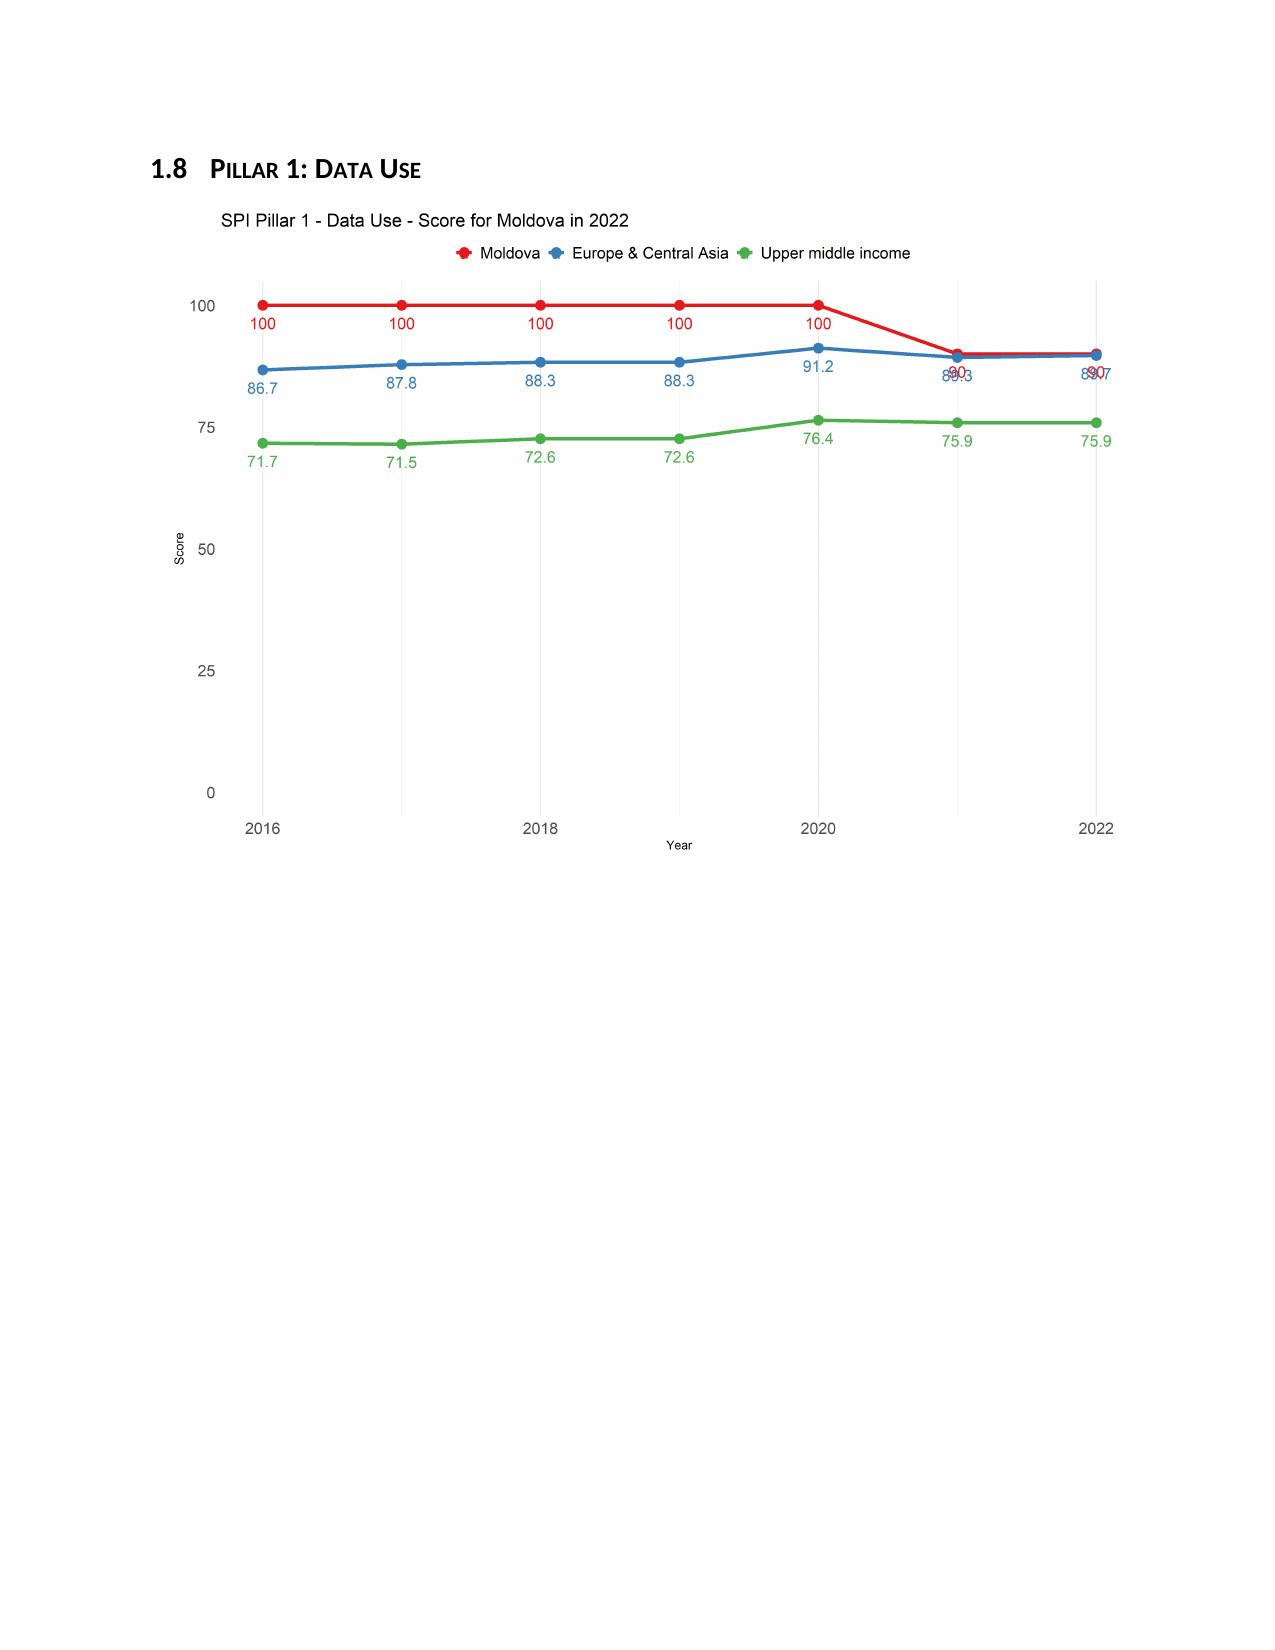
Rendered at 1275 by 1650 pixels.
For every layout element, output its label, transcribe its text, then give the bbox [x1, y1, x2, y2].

picture [168, 207, 1144, 858]
subtitle Pillar 1: Data Use [150, 150, 1125, 186]
